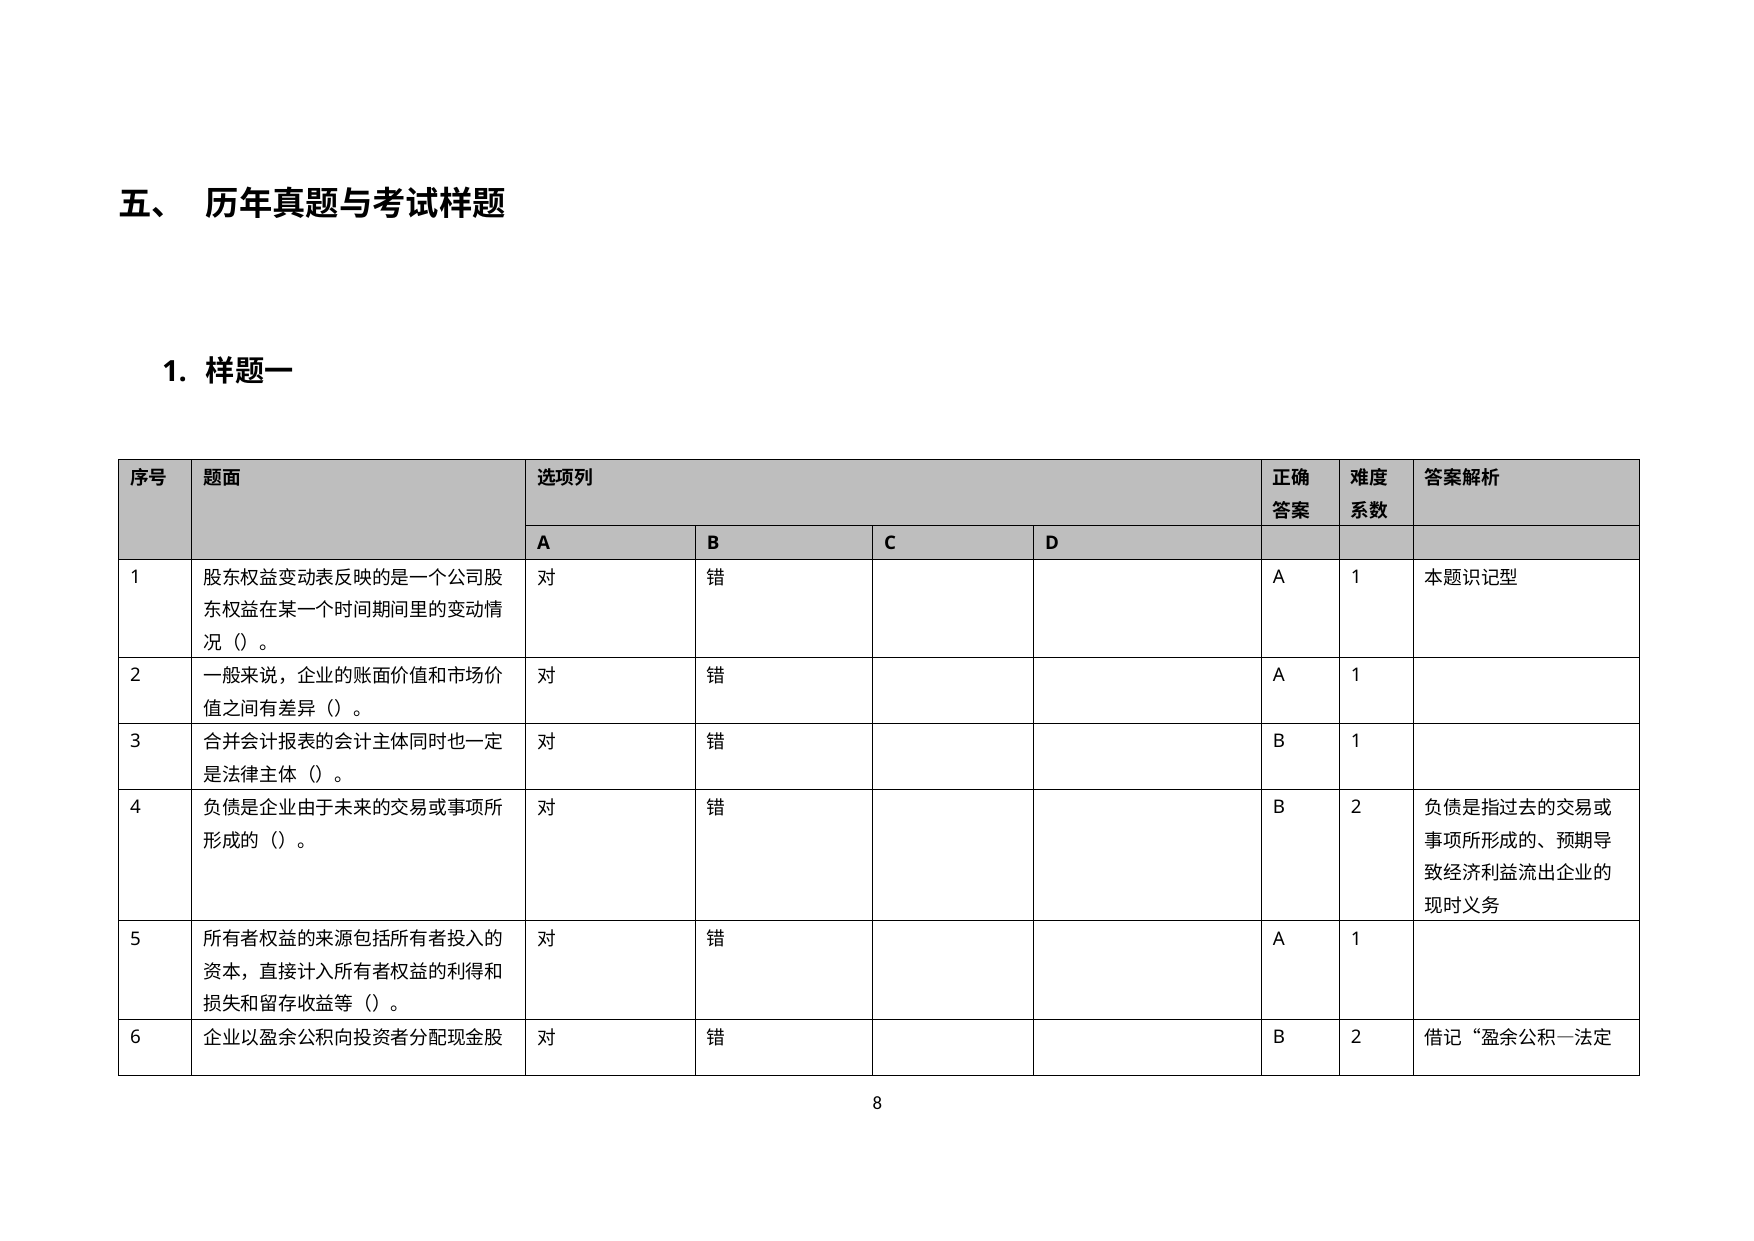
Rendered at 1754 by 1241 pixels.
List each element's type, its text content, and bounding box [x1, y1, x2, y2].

table_cell A [1262, 921, 1339, 1019]
table_cell 1 [1340, 560, 1413, 657]
table_cell [1414, 724, 1639, 789]
table_cell [1034, 921, 1261, 1019]
table_cell [873, 724, 1033, 789]
table_cell [873, 921, 1033, 1019]
table_cell [1340, 526, 1413, 559]
table_cell 错 [696, 560, 872, 657]
table_cell 5 [119, 921, 191, 1019]
table_header 序号 [119, 460, 191, 559]
table_cell 对 [526, 1020, 695, 1075]
table_cell [1262, 526, 1339, 559]
table_cell 1 [1340, 724, 1413, 789]
table_cell C [873, 526, 1033, 559]
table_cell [1414, 1020, 1639, 1075]
table_cell 3 [119, 724, 191, 789]
table_cell 2 [1340, 790, 1413, 920]
table_cell [873, 790, 1033, 920]
table_cell 错 [696, 658, 872, 723]
table_cell [1414, 526, 1639, 559]
table_cell B [696, 526, 872, 559]
table_cell 4 [119, 790, 191, 920]
table_cell 对 [526, 790, 695, 920]
subtitle 历年真题与考试样题 [118, 169, 1636, 234]
table_header 选项列 [526, 460, 1261, 525]
table_cell [1034, 658, 1261, 723]
table_cell 对 [526, 921, 695, 1019]
table_cell [1414, 921, 1639, 1019]
table_cell 本题识记型 [1414, 560, 1639, 657]
table_header 题面 [192, 460, 525, 559]
table_cell B [1262, 1020, 1339, 1075]
table_cell 合并会计报表的会计主体同时也一定是法律主体（）。 [192, 724, 525, 789]
table_cell [873, 1020, 1033, 1075]
table_cell 1 [119, 560, 191, 657]
table_cell D [1034, 526, 1261, 559]
table_cell 2 [119, 658, 191, 723]
table_cell B [1262, 790, 1339, 920]
table_cell [1034, 560, 1261, 657]
table_cell 6 [119, 1020, 191, 1075]
table_header 难度系数 [1340, 460, 1413, 525]
table_cell 2 [1340, 1020, 1413, 1075]
table_cell 对 [526, 560, 695, 657]
table_header 答案解析 [1414, 460, 1639, 525]
table_header 正确答案 [1262, 460, 1339, 525]
table_cell [1034, 790, 1261, 920]
table_cell [873, 560, 1033, 657]
table_cell A [526, 526, 695, 559]
table_cell 对 [526, 658, 695, 723]
table_cell 负债是企业由于未来的交易或事项所形成的（）。 [192, 790, 525, 920]
table_cell A [1262, 560, 1339, 657]
table_cell 错 [696, 724, 872, 789]
table_cell 1 [1340, 658, 1413, 723]
subtitle 样题一 [162, 336, 1636, 401]
table_cell 股东权益变动表反映的是一个公司股东权益在某一个时间期间里的变动情况（）。 [192, 560, 525, 657]
table_cell [1414, 658, 1639, 723]
table_cell 对 [526, 724, 695, 789]
table_cell A [1262, 658, 1339, 723]
table_cell 负债是指过去的交易或事项所形成的、预期导致经济利益流出企业的现时义务 [1414, 790, 1639, 920]
table_cell 错 [696, 790, 872, 920]
table_cell 所有者权益的来源包括所有者投入的资本，直接计入所有者权益的利得和损失和留存收益等（）。 [192, 921, 525, 1019]
table_cell [873, 658, 1033, 723]
table_cell [1034, 1020, 1261, 1075]
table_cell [192, 1020, 525, 1075]
table_cell B [1262, 724, 1339, 789]
table_cell 错 [696, 921, 872, 1019]
table_cell 1 [1340, 921, 1413, 1019]
table_cell 一般来说，企业的账面价值和市场价值之间有差异（）。 [192, 658, 525, 723]
table_cell 错 [696, 1020, 872, 1075]
table_cell [1034, 724, 1261, 789]
